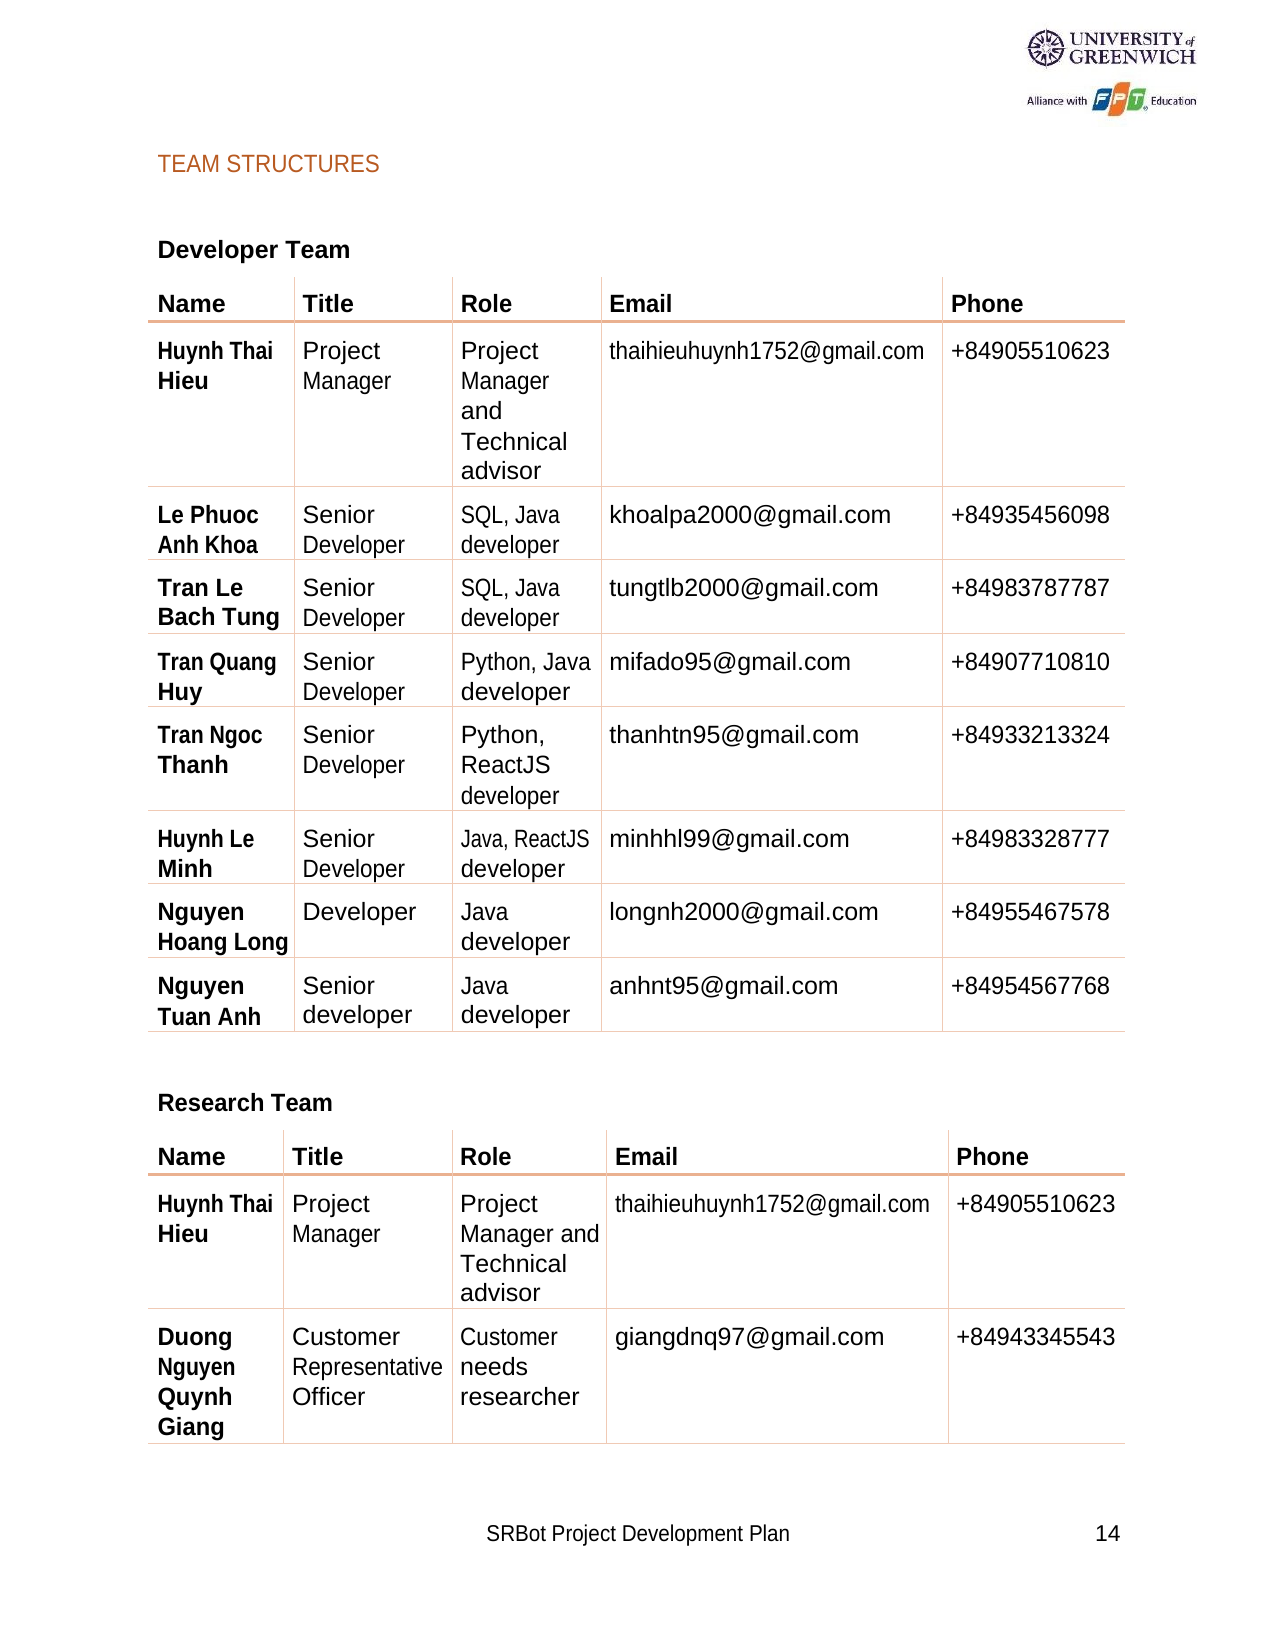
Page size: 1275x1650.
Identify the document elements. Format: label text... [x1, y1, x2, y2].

table_cell SQL, Java developer [453, 560, 601, 632]
table_cell Python, Java developer [453, 634, 601, 706]
table_cell Huynh Le Minh [148, 811, 294, 883]
table_cell SQL, Java developer [453, 487, 601, 559]
table_cell Customer needs researcher [453, 1309, 606, 1442]
table_cell Senior Developer [295, 634, 452, 706]
table_header Phone [943, 277, 1125, 320]
table_cell +84935456098 [943, 487, 1125, 559]
table_cell thanhtn95@gmail.com [602, 707, 942, 810]
table_header Phone [949, 1130, 1125, 1173]
table_cell Tran Quang Huy [148, 634, 294, 706]
table_cell Java, ReactJS developer [453, 811, 601, 883]
table_cell Customer Representative Officer [284, 1309, 452, 1442]
table_cell Project Manager and Technical advisor [453, 1176, 606, 1307]
table_cell giangdnq97@gmail.com [607, 1309, 948, 1442]
table_cell +84907710810 [943, 634, 1125, 706]
table_cell Java developer [453, 958, 601, 1031]
table_cell +84983328777 [943, 811, 1125, 883]
table_cell +84905510623 [949, 1176, 1125, 1307]
table_cell anhnt95@gmail.com [602, 958, 942, 1031]
table_cell thaihieuhuynh1752@gmail.com [607, 1176, 948, 1307]
table_cell Huynh Thai Hieu [148, 323, 294, 486]
table_cell Project Manager and Technical advisor [453, 323, 601, 486]
table_cell Developer [295, 884, 452, 957]
table_header Email [607, 1130, 948, 1173]
table_cell +84983787787 [943, 560, 1125, 632]
table_header Role [453, 277, 601, 320]
table_cell +84905510623 [943, 323, 1125, 486]
table_cell Tran Ngoc Thanh [148, 707, 294, 810]
table_cell thaihieuhuynh1752@gmail.com [602, 323, 942, 486]
table_cell Senior Developer [295, 811, 452, 883]
subtitle Developer Team [157, 235, 1275, 263]
table_cell khoalpa2000@gmail.com [602, 487, 942, 559]
table_cell Python, ReactJS developer [453, 707, 601, 810]
table_cell +84954567768 [943, 958, 1125, 1031]
table_cell Nguyen Hoang Long [148, 884, 294, 957]
table_cell Senior Developer [295, 707, 452, 810]
table_cell Le Phuoc Anh Khoa [148, 487, 294, 559]
table_cell +84943345543 [949, 1309, 1125, 1442]
table_header Title [284, 1130, 452, 1173]
picture [1020, 22, 1198, 127]
table_header Name [148, 1130, 283, 1173]
table_header Email [602, 277, 942, 320]
table_cell Project Manager [295, 323, 452, 486]
text Research Team [157, 1088, 1275, 1116]
table_cell mifado95@gmail.com [602, 634, 942, 706]
table_cell Nguyen Tuan Anh [148, 958, 294, 1031]
table_cell Senior Developer [295, 487, 452, 559]
table_cell Senior developer [295, 958, 452, 1031]
table_cell longnh2000@gmail.com [602, 884, 942, 957]
table_cell +84933213324 [943, 707, 1125, 810]
table_cell +84955467578 [943, 884, 1125, 957]
table_cell Java developer [453, 884, 601, 957]
table_cell minhhl99@gmail.com [602, 811, 942, 883]
table_cell Duong Nguyen Quynh Giang [148, 1309, 283, 1442]
table_cell Project Manager [284, 1176, 452, 1307]
text TEAM STRUCTURES [157, 148, 1275, 177]
table_cell Tran Le Bach Tung [148, 560, 294, 632]
table_cell tungtlb2000@gmail.com [602, 560, 942, 632]
table_cell Senior Developer [295, 560, 452, 632]
table_header Title [295, 277, 452, 320]
table_cell Huynh Thai Hieu [148, 1176, 283, 1307]
table_header Name [148, 277, 294, 320]
table_header Role [453, 1130, 606, 1173]
